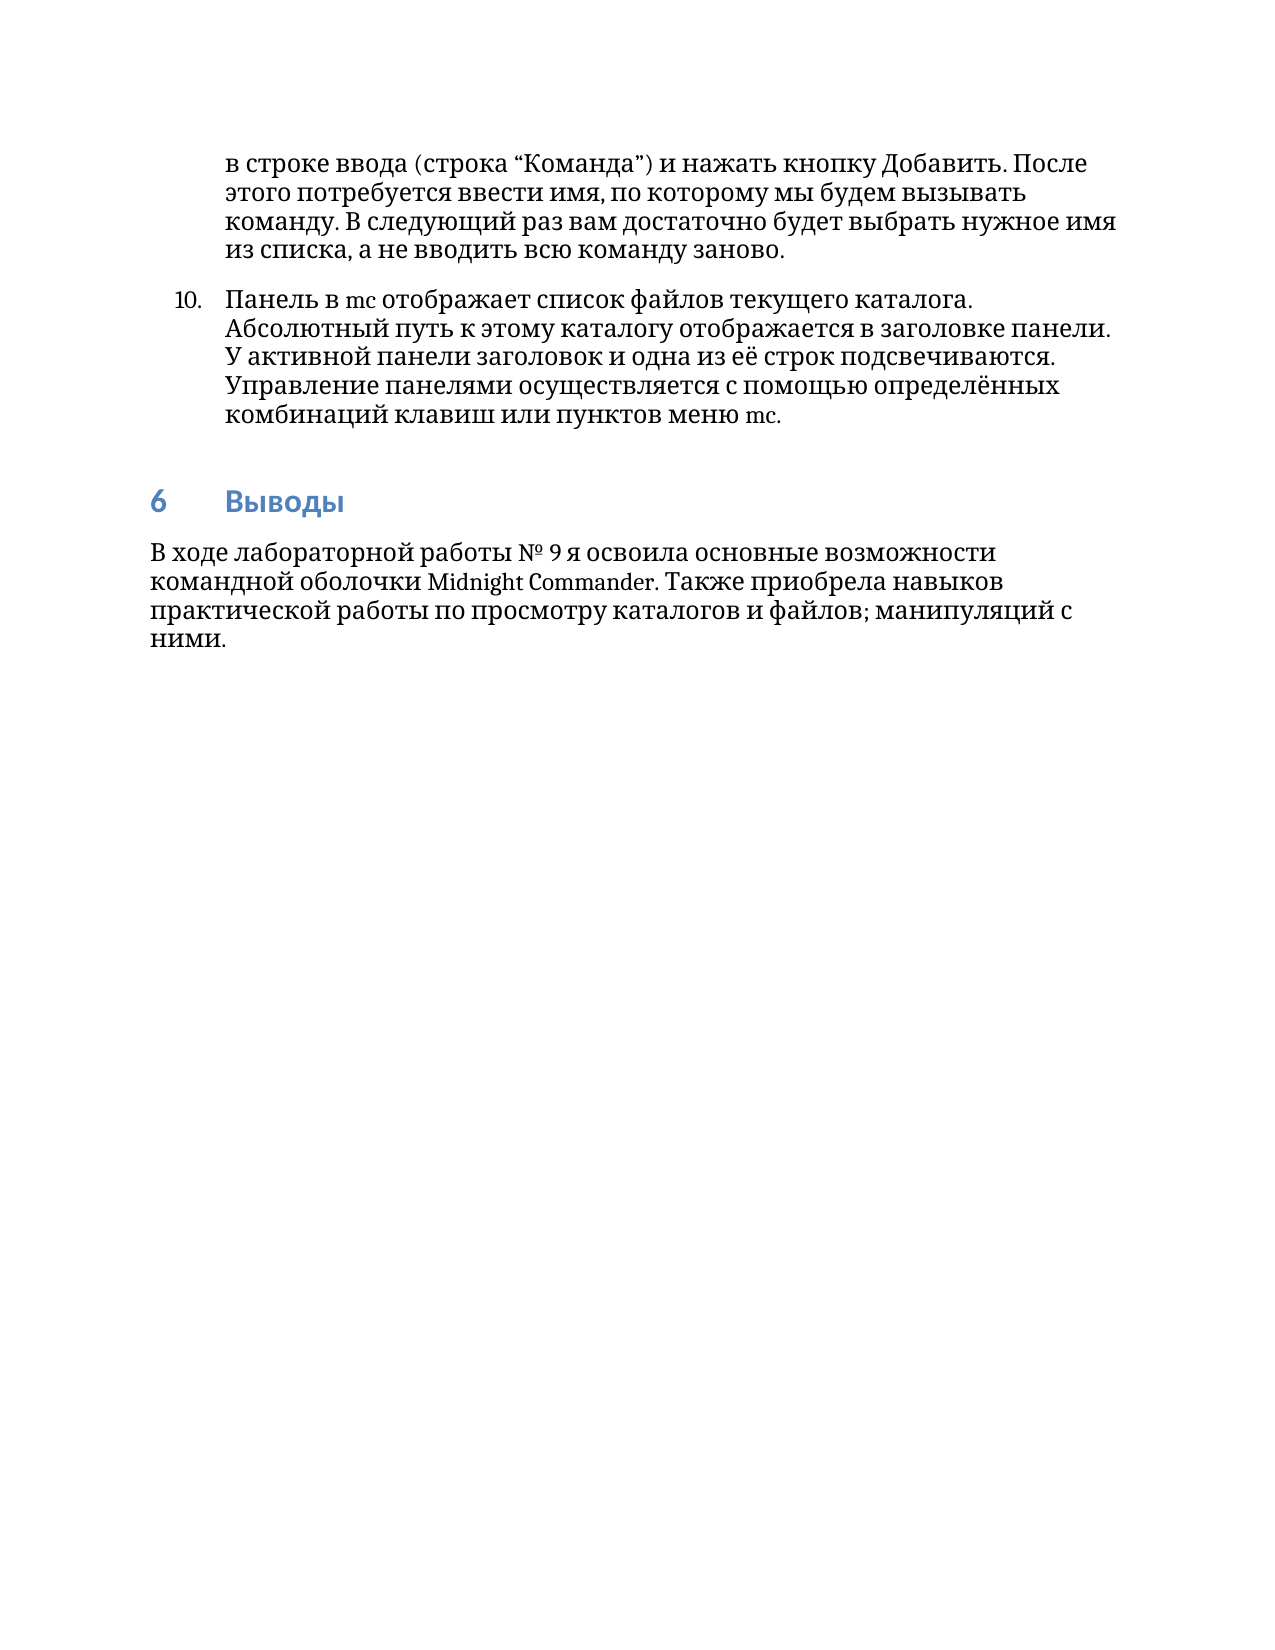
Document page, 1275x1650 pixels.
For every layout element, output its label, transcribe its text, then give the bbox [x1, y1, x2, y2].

text В ходе лабораторной работы № 9 я освоила основные возможности командной оболочки Midnight Commander. Также приобрела навыков практической работы по просмотру каталогов и файлов; манипуляций с ними. [150, 539, 1125, 654]
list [175, 150, 1125, 265]
subtitle 6 Выводы [150, 479, 1125, 520]
list Панель в mc отображает список файлов текущего каталога. Абсолютный путь к этому каталогу отображается в заголовке панели. У активной панели заголовок и одна из её строк подсвечиваются. Управление панелями осуществляется с помощью определённых комбинаций клавиш или пунктов меню mc. [175, 286, 1125, 429]
